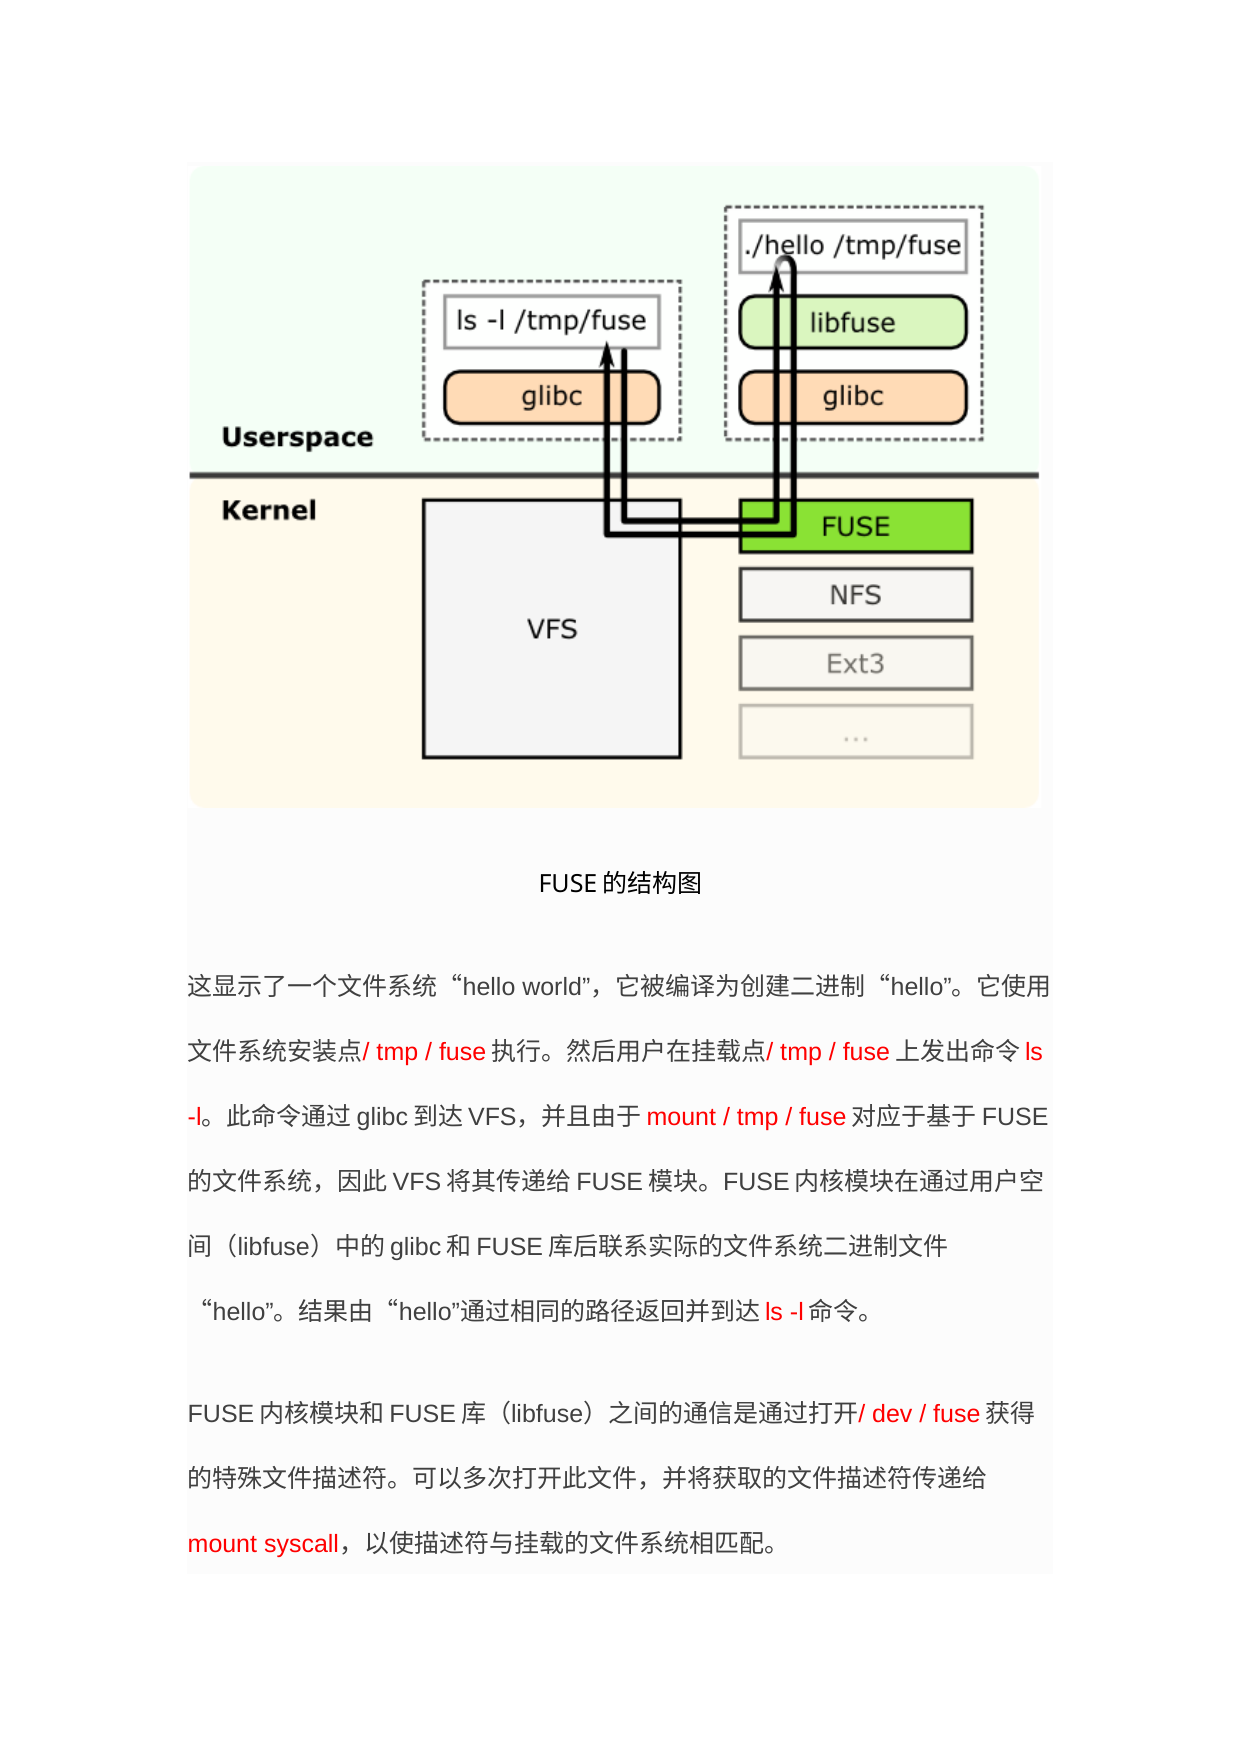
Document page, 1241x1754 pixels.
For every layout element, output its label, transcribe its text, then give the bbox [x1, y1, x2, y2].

text FUSE内核模块和FUSE库（libfuse）之间的通信是通过打开/ dev / fuse获得的特殊文件描述符。可以多次打开此文件，并将获取的文件描述符传递给mount syscall，以使描述符与挂载的文件系统相匹配。 [187, 1379, 1053, 1574]
picture [187, 166, 1042, 808]
text FUSE的结构图 [187, 849, 1053, 914]
